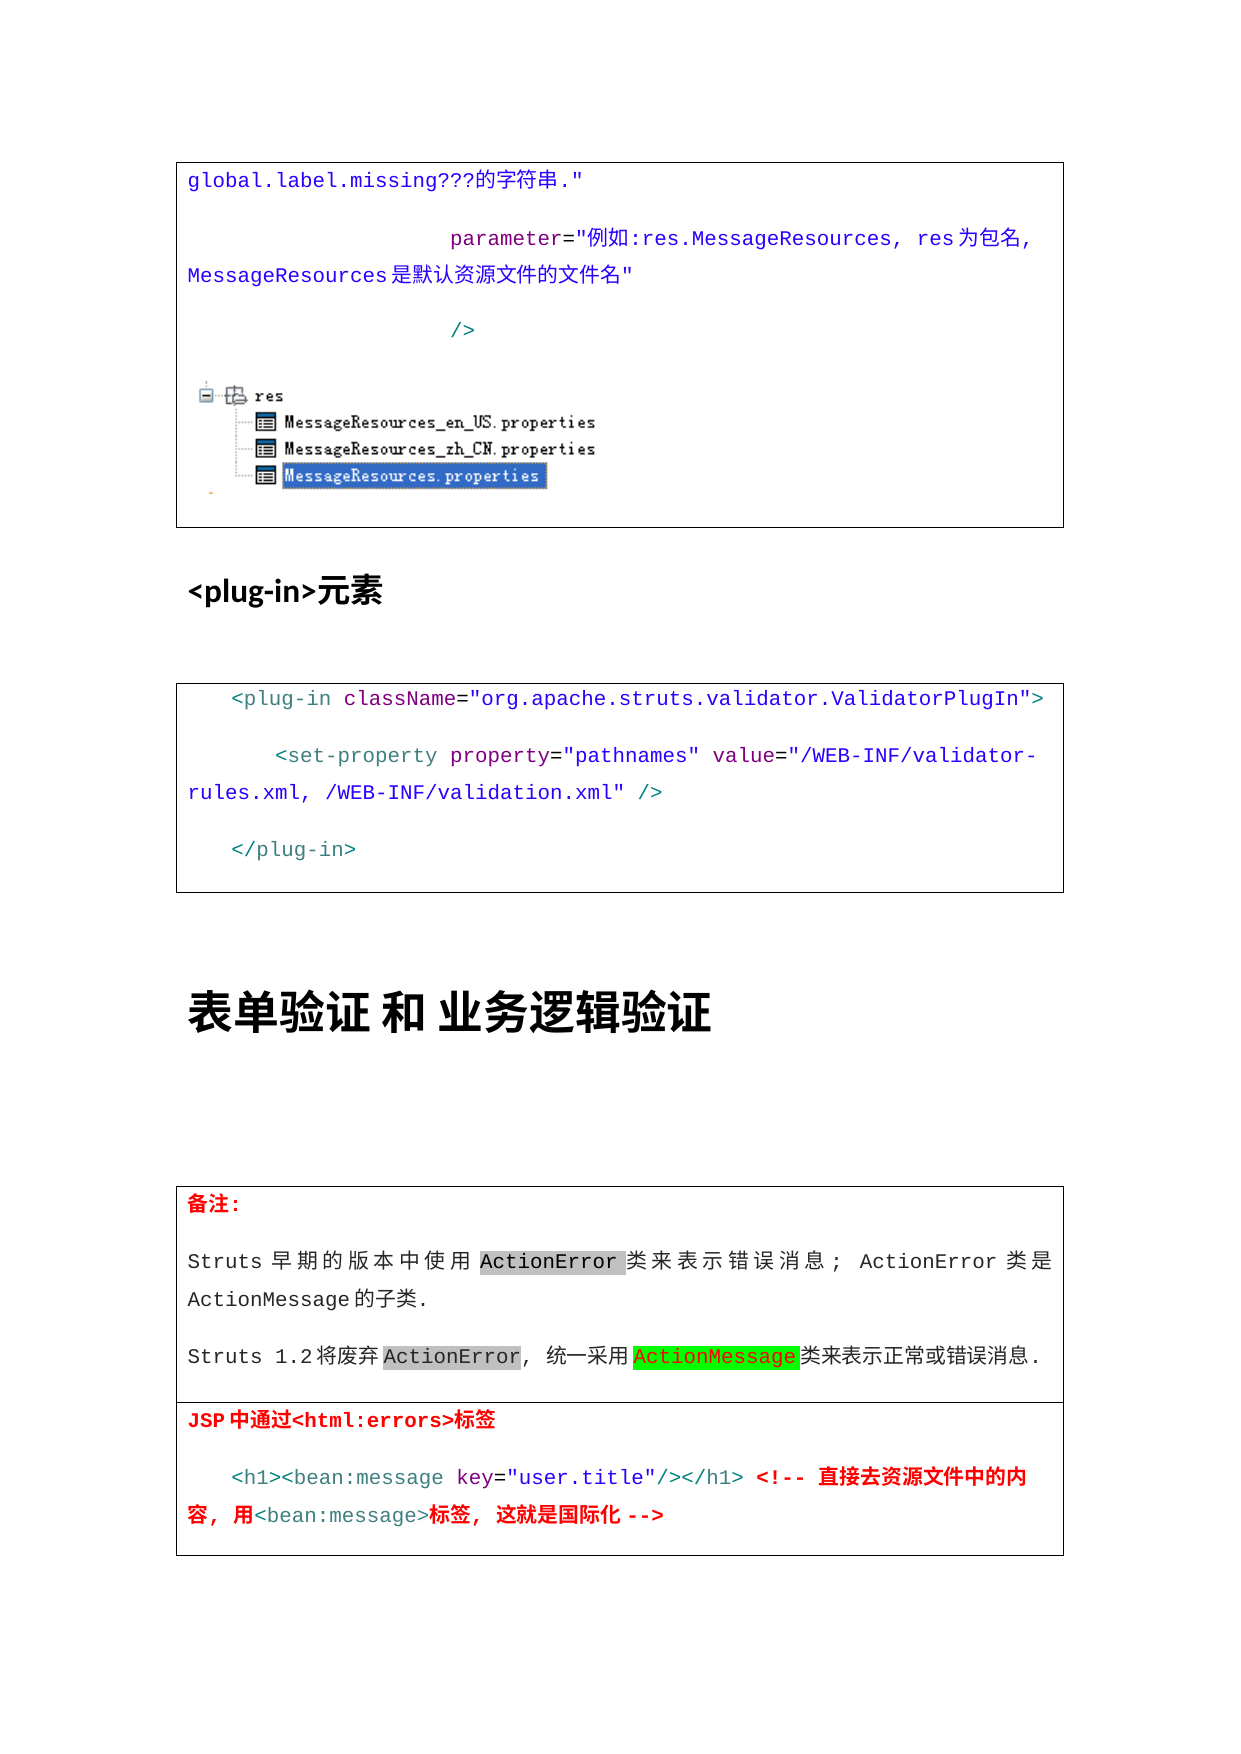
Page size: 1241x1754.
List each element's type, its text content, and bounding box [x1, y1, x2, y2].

picture [187, 381, 607, 494]
subtitle 表单验证 和 业务逻辑验证 [187, 961, 1053, 1058]
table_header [177, 163, 1063, 527]
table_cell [177, 1403, 1063, 1555]
table_header 备注: Struts早期的版本中使用ActionError类来表示错误消息; ActionError类是ActionMessage的子类. Struts 1.2将废弃ActionError, 统一采用ActionMessage类来表示正常或错误消息. [177, 1187, 1063, 1402]
table_header <plug-in className="org.apache.struts.validator.ValidatorPlugIn"> <set-property property="pathnames" value="/WEB-INF/validator-rules.xml, /WEB-INF/validation.xml" /> </plug-in> [177, 684, 1063, 892]
subtitle <plug-in>元素 [187, 555, 1053, 620]
